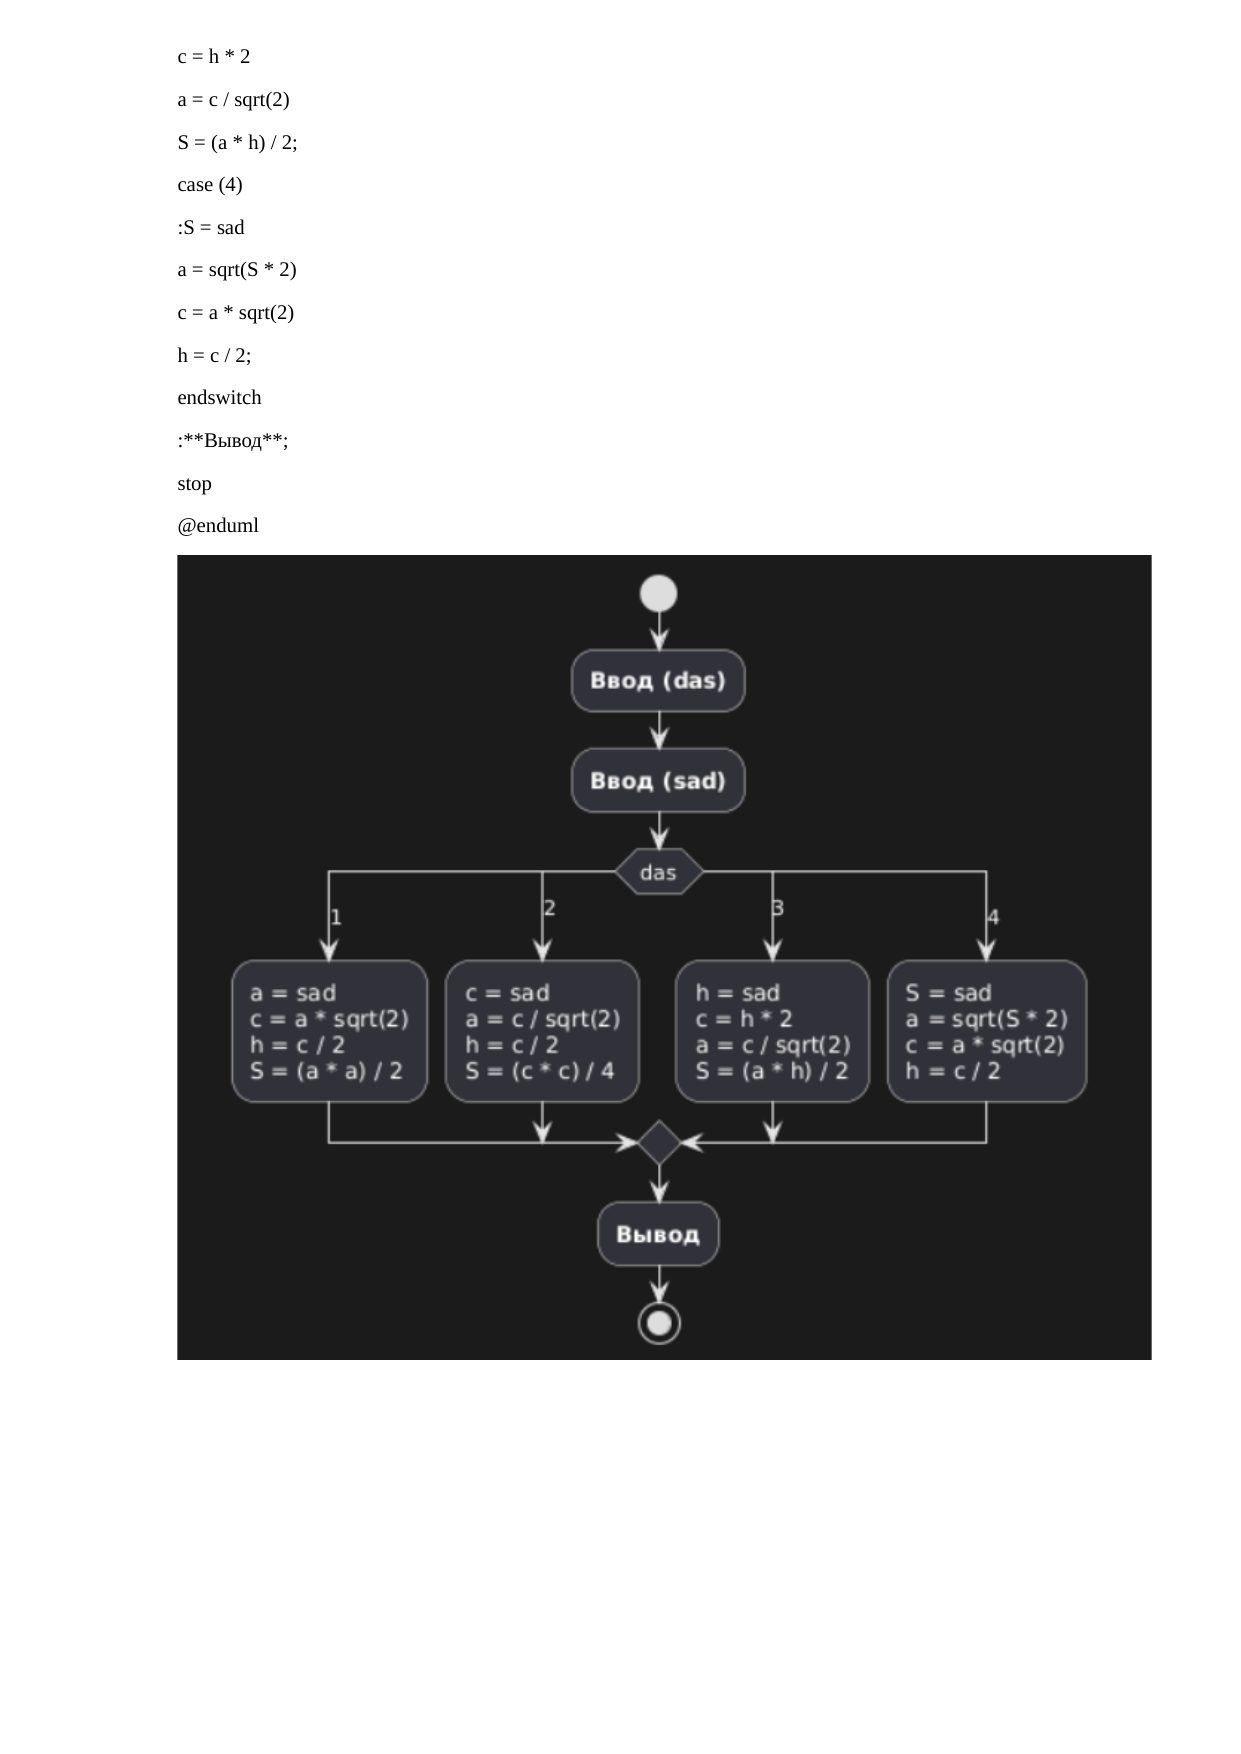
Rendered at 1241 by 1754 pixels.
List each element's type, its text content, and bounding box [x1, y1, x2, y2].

text endswitch [103, 385, 1152, 409]
text @enduml [103, 513, 1152, 537]
picture [177, 555, 1152, 1360]
text c = a * sqrt(2) [103, 300, 1152, 324]
text :S = sad [103, 215, 1152, 239]
text a = c / sqrt(2) [103, 87, 1152, 111]
text :**Вывод**; [103, 428, 1152, 452]
text a = sqrt(S * 2) [103, 257, 1152, 281]
text S = (a * h) / 2; [103, 129, 1152, 154]
text case (4) [103, 172, 1152, 196]
text h = c / 2; [103, 343, 1152, 367]
text c = h * 2 [103, 44, 1152, 68]
text stop [103, 470, 1152, 494]
